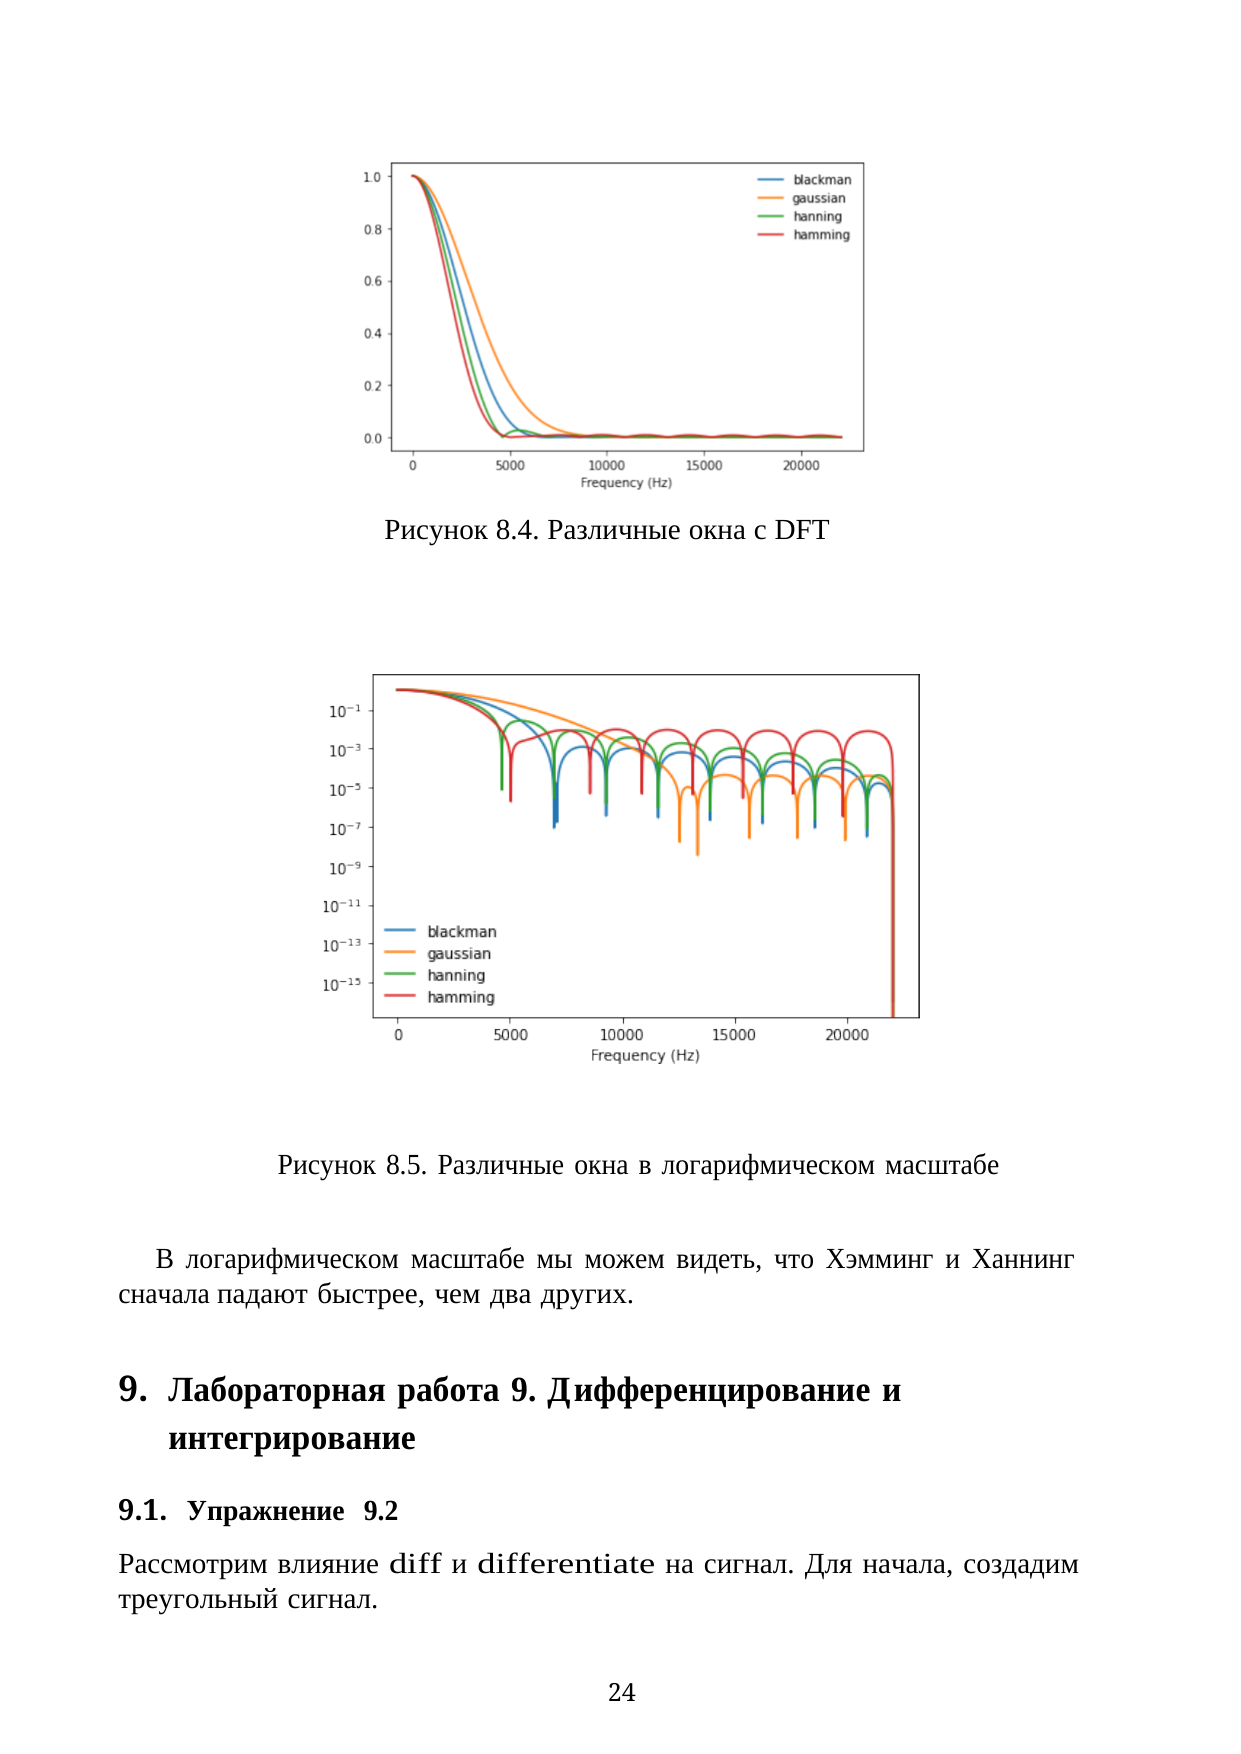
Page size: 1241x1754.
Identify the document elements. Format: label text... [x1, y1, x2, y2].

subtitle Упражнение 9.2 [118, 1490, 1107, 1529]
text Рисунок 8.5. Различные окна в логарифмическом масштабе [277, 1147, 1107, 1181]
text Рисунок 8.4. Различные окна c DFT [106, 512, 1107, 545]
picture [323, 674, 920, 1064]
picture [341, 141, 873, 497]
subtitle Лабораторная работа 9. Дифференцирование и интегрирование [118, 1363, 989, 1457]
text Рассмотрим влияние diff и differentiate на сигнал. Для начала, создадим треугольный сигнал. [118, 1546, 1110, 1615]
text В логарифмическом масштабе мы можем видеть, что Хэмминг и Ханнинг сначала падают быстрее, чем два других. [118, 1241, 1110, 1309]
